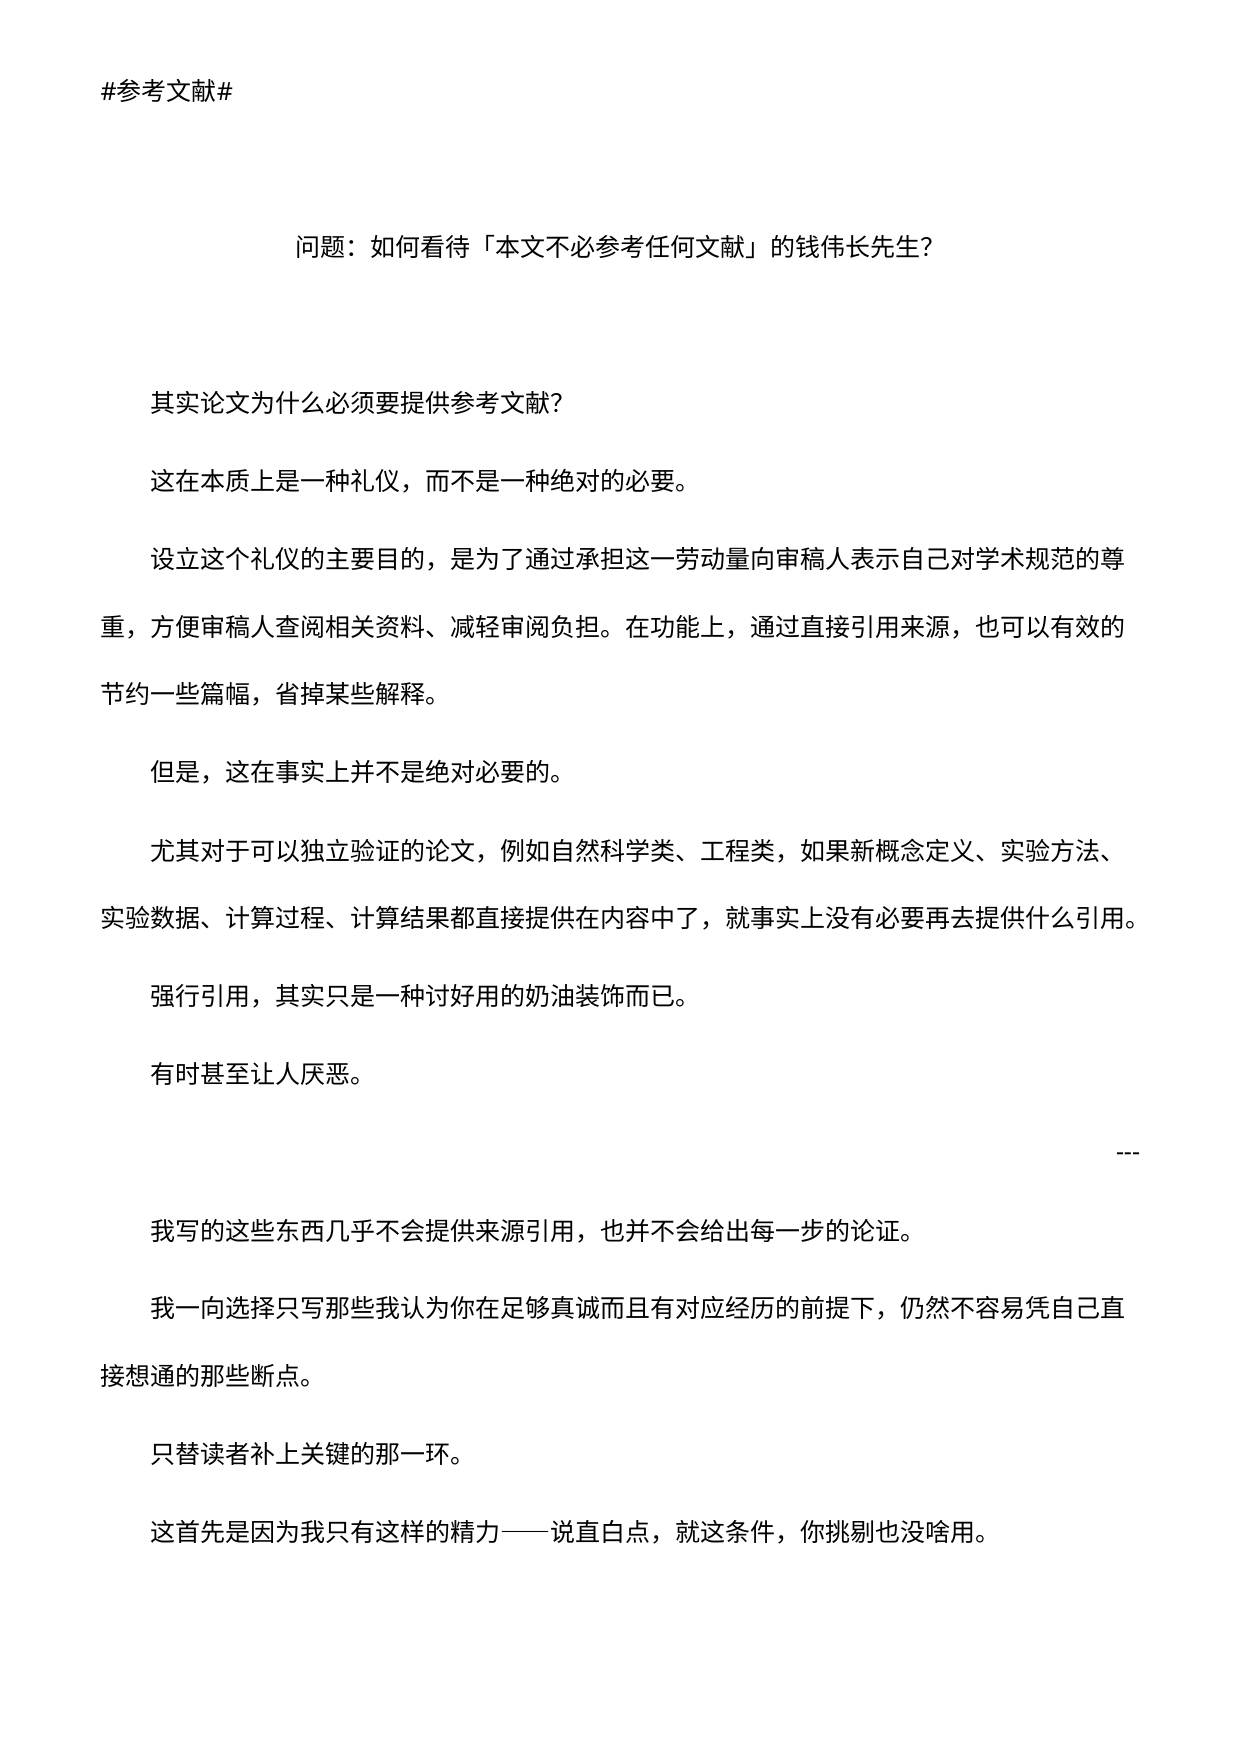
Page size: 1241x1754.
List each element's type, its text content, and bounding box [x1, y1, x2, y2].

text 问题：如何看待「本文不必参考任何文献」的钱伟长先生？ [100, 211, 1140, 279]
text 其实论文为什么必须要提供参考文献？ [100, 367, 1140, 435]
text 尤其对于可以独立验证的论文，例如自然科学类、工程类，如果新概念定义、实验方法、实验数据、计算过程、计算结果都直接提供在内容中了，就事实上没有必要再去提供什么引用。 [100, 815, 1140, 951]
text --- [100, 1117, 1140, 1185]
text #参考文献# [100, 55, 1140, 123]
text 设立这个礼仪的主要目的，是为了通过承担这一劳动量向审稿人表示自己对学术规范的尊重，方便审稿人查阅相关资料、减轻审阅负担。在功能上，通过直接引用来源，也可以有效的节约一些篇幅，省掉某些解释。 [100, 523, 1140, 727]
text 这首先是因为我只有这样的精力——说直白点，就这条件，你挑剔也没啥用。 [100, 1497, 1140, 1565]
text 这在本质上是一种礼仪，而不是一种绝对的必要。 [100, 445, 1140, 513]
text 我写的这些东西几乎不会提供来源引用，也并不会给出每一步的论证。 [100, 1195, 1140, 1263]
text 强行引用，其实只是一种讨好用的奶油装饰而已。 [100, 961, 1140, 1029]
text 我一向选择只写那些我认为你在足够真诚而且有对应经历的前提下，仍然不容易凭自己直接想通的那些断点。 [100, 1273, 1140, 1409]
text 但是，这在事实上并不是绝对必要的。 [100, 737, 1140, 805]
text 只替读者补上关键的那一环。 [100, 1419, 1140, 1487]
text 有时甚至让人厌恶。 [100, 1039, 1140, 1107]
